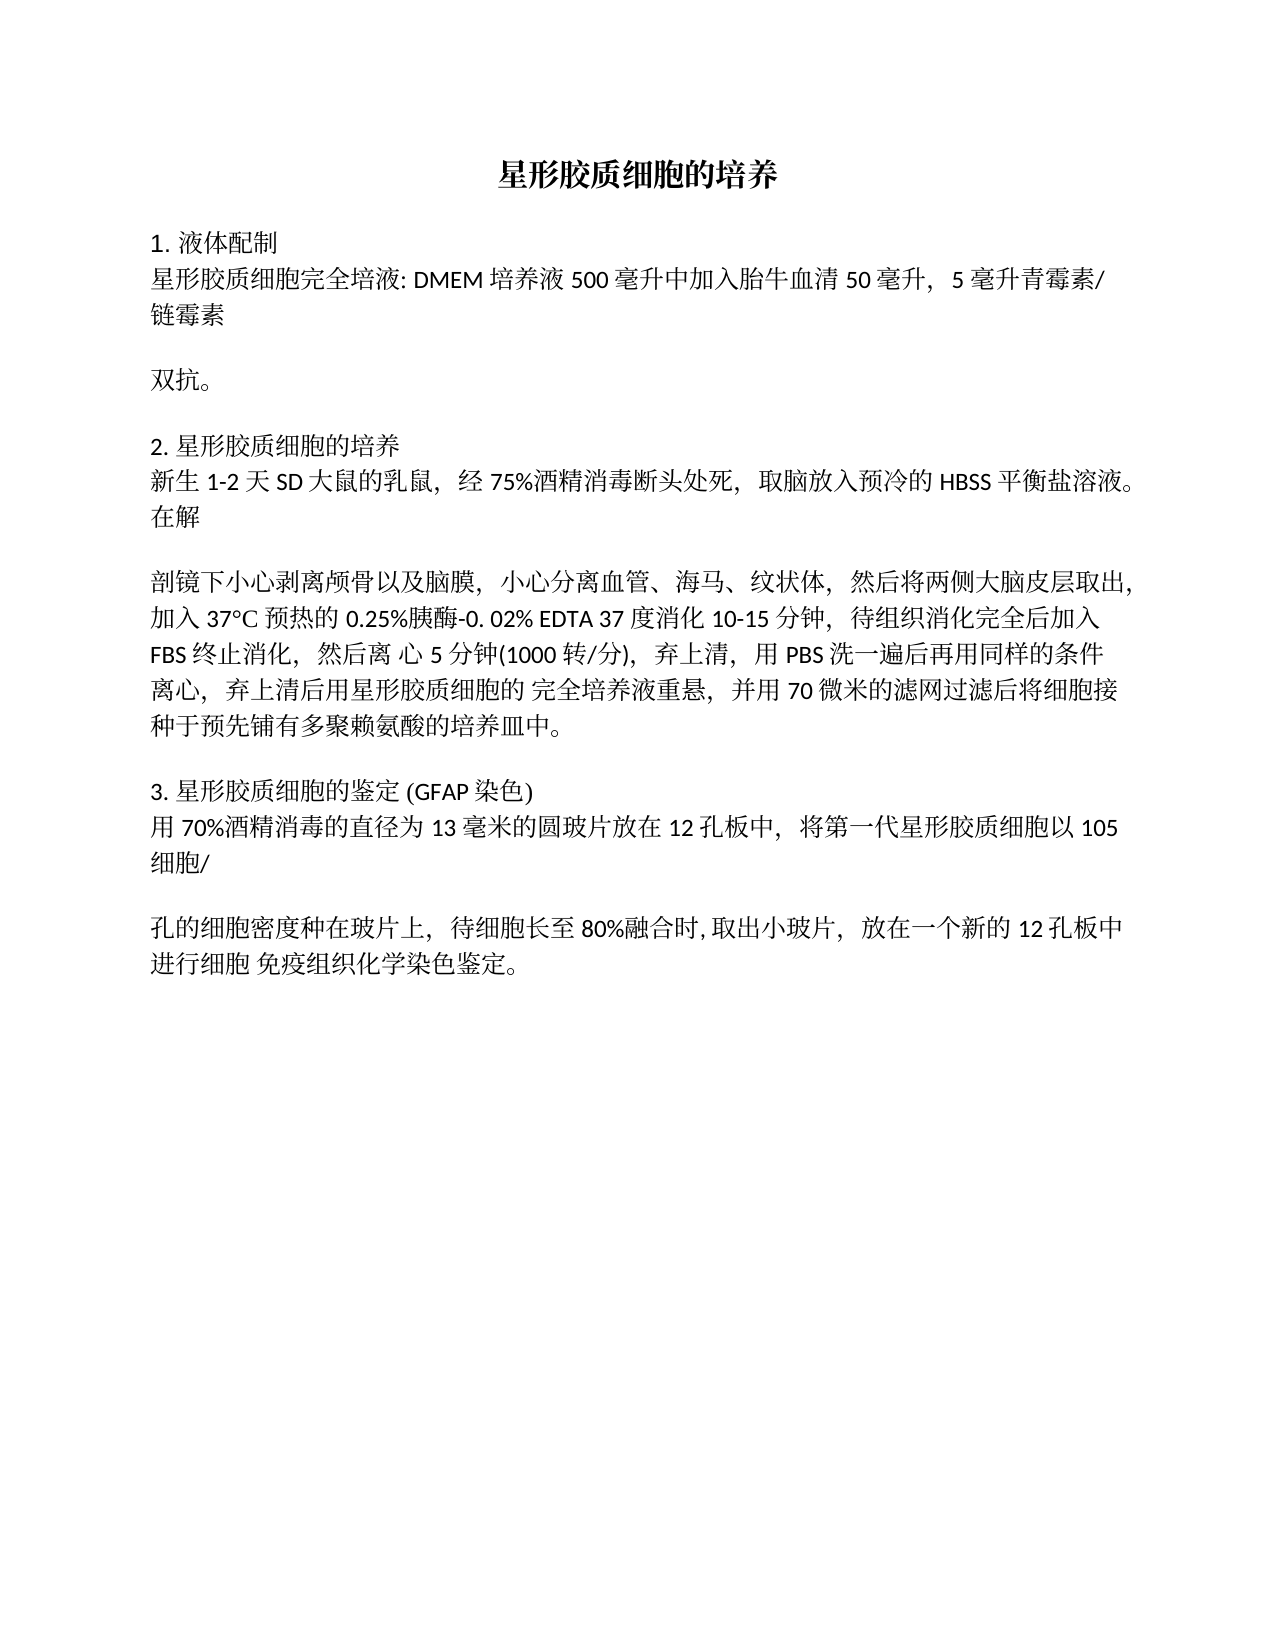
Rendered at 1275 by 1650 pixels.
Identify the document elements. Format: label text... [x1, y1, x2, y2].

text 双抗。 [150, 361, 1125, 397]
text 孔的细胞密度种在玻片上，待细胞长至 80%融合时, 取出小玻片，放在一个新的 12 孔板中进行细胞 免疫组织化学染色鉴定。 [150, 909, 1125, 981]
text 星形胶质细胞的培养 [150, 150, 1125, 195]
text 2. 星形胶质细胞的培养 新生 1-2 天 SD 大鼠的乳鼠，经 75%酒精消毒断头处死，取脑放入预冷的 HBSS 平衡盐溶液。在解 [150, 426, 1125, 534]
text 1. 液体配制 星形胶质细胞完全培液: DMEM 培养液 500 毫升中加入胎牛血清 50 毫升，5 毫升青霉素/链霉素 [150, 224, 1125, 332]
text 剖镜下小心剥离颅骨以及脑膜，小心分离血管、海马、纹状体，然后将两侧大脑皮层取出，加入 37°C 预热的 0.25%胰酶-0. 02% EDTA 37 度消化 10-15 分钟，待组织消化完全后加入 FBS 终止消化，然后离 心 5 分钟(1000 转/分)，弃上清，用 PBS 洗一遍后再用同样的条件离心，弃上清后用星形胶质细胞的 完全培养液重悬，并用 70 微米的滤网过滤后将细胞接种于预先铺有多聚赖氨酸的培养皿中。 [150, 563, 1125, 743]
text 3. 星形胶质细胞的鉴定 (GFAP 染色) 用 70%酒精消毒的直径为 13 毫米的圆玻片放在 12 孔板中，将第一代星形胶质细胞以 105 细胞/ [150, 772, 1125, 880]
